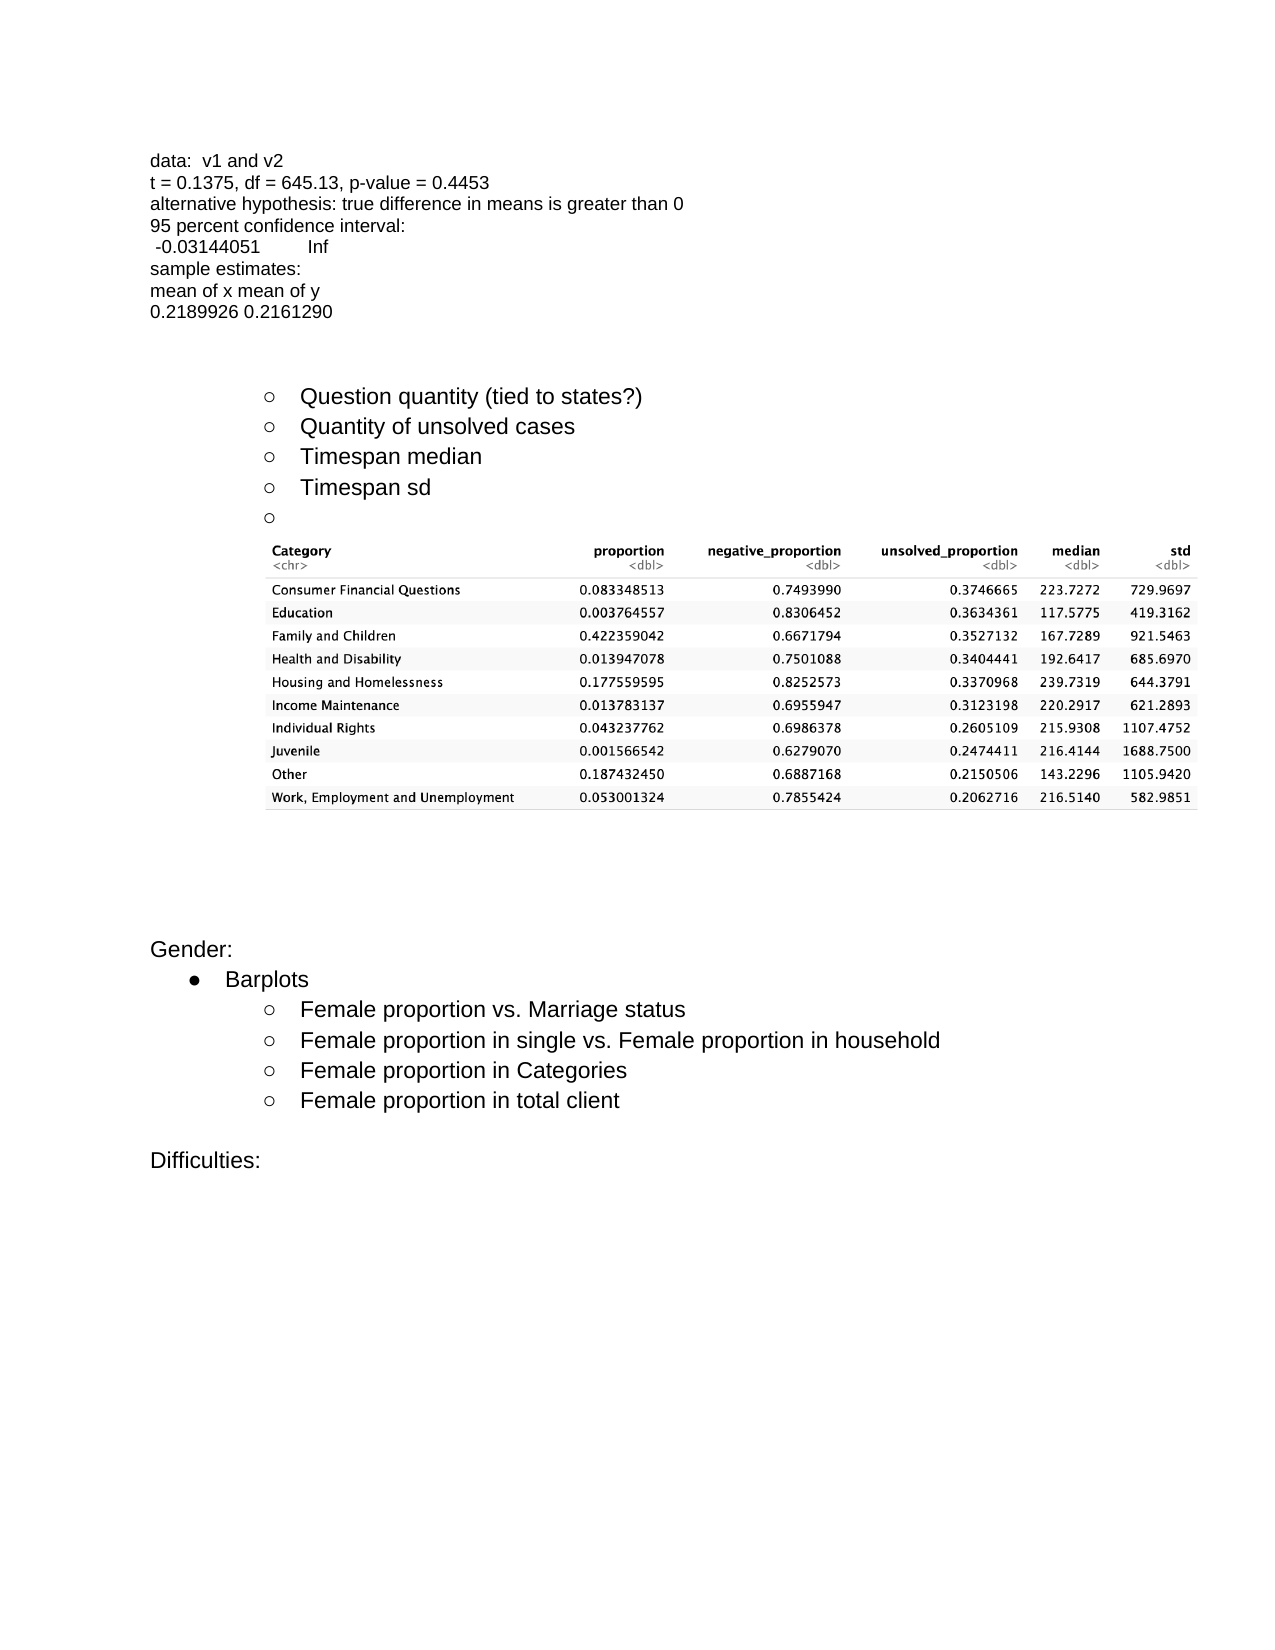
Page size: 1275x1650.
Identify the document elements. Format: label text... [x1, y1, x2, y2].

text Gender: [150, 936, 1125, 962]
list Question quantity (tied to states?) [262, 383, 1125, 409]
picture [262, 533, 1209, 812]
list Timespan sd [262, 473, 1125, 500]
text t = 0.1375, df = 645.13, p-value = 0.4453 [150, 172, 1125, 193]
list Barplots [187, 966, 1125, 992]
list Female proportion vs. Marriage status [262, 996, 1125, 1023]
text sample estimates: [150, 258, 1125, 279]
text data: v1 and v2 [150, 150, 1125, 172]
text -0.03144051 Inf [150, 236, 1125, 258]
list Female proportion in Categories [262, 1057, 1125, 1083]
text 0.2189926 0.2161290 [150, 301, 1125, 322]
text mean of x mean of y [150, 279, 1125, 301]
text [150, 193, 1125, 215]
text 95 percent confidence interval: [150, 215, 1125, 236]
list Timespan median [262, 443, 1125, 470]
list Quantity of unsolved cases [262, 413, 1125, 439]
text Difficulties: [150, 1147, 1125, 1174]
list Female proportion in single vs. Female proportion in household [262, 1027, 1125, 1053]
list Female proportion in total client [262, 1087, 1125, 1113]
